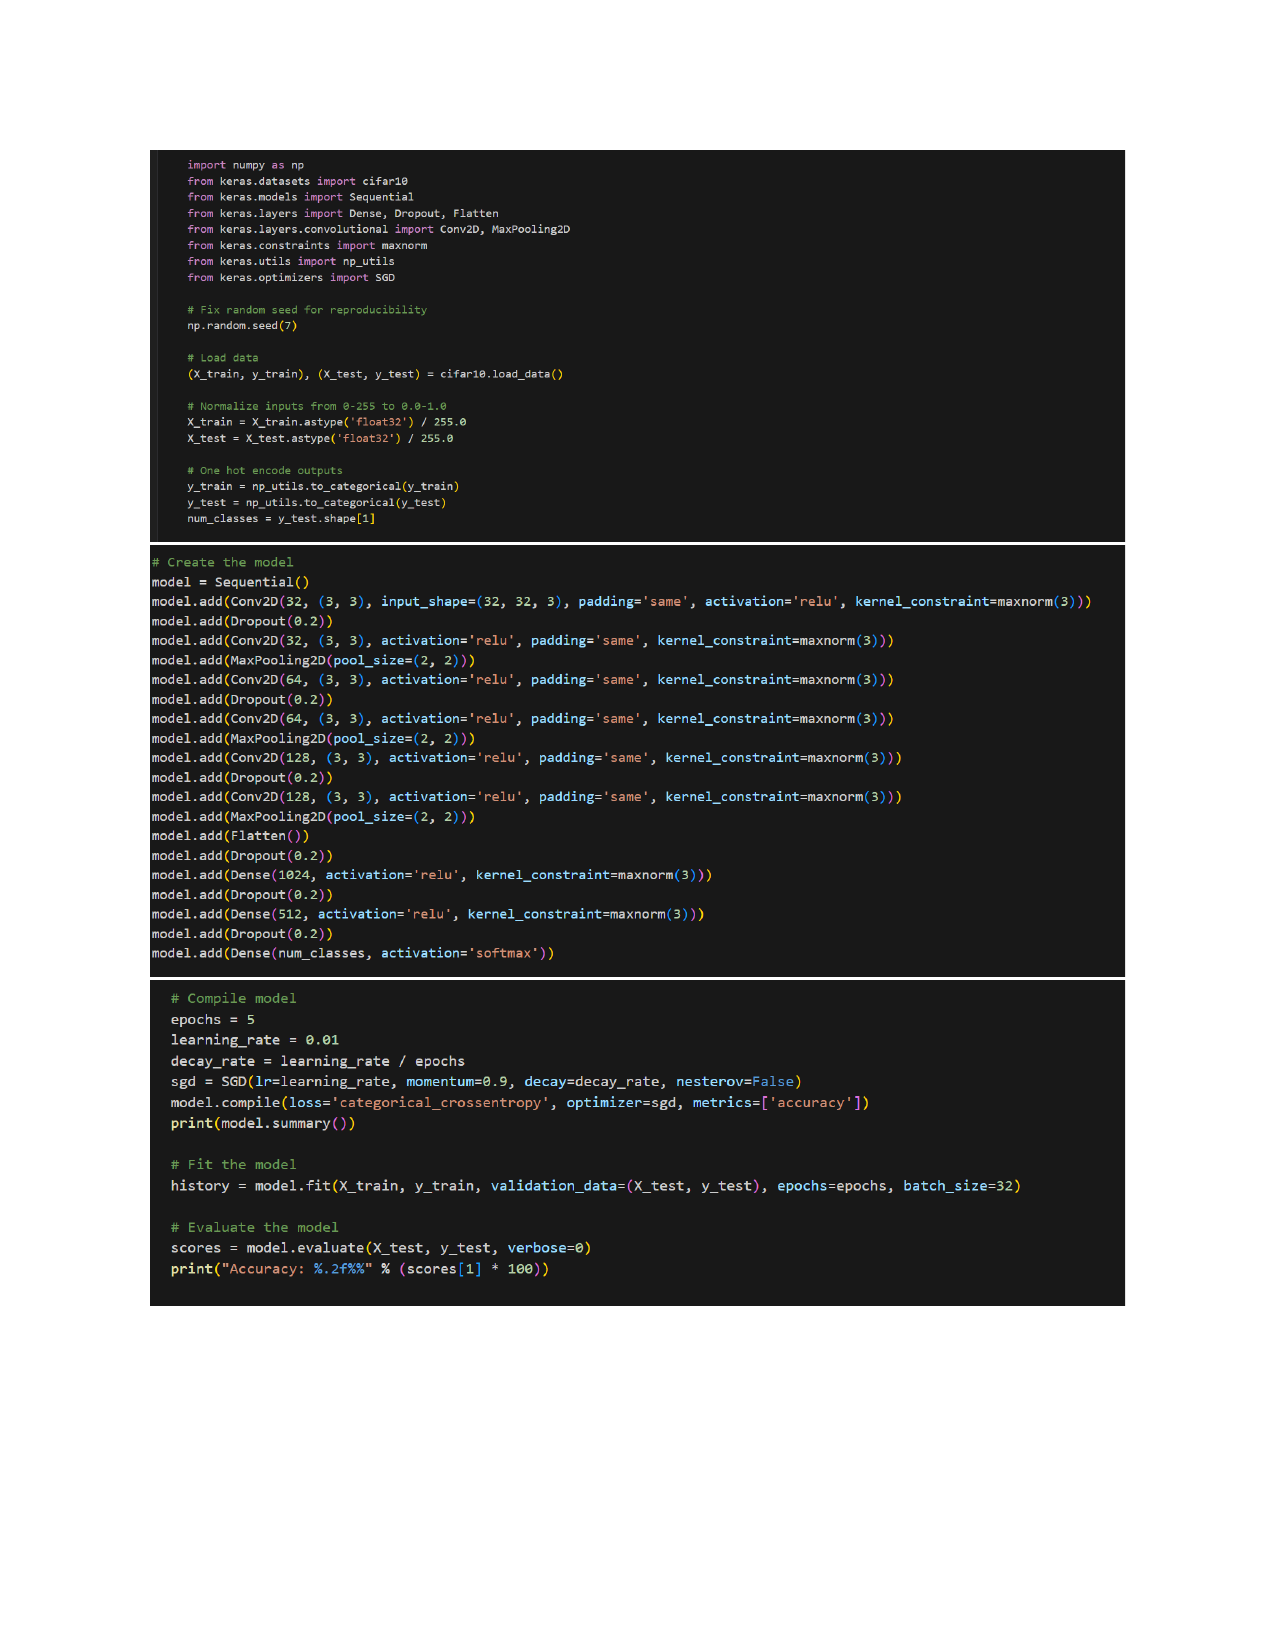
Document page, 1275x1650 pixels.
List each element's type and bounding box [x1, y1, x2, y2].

picture [150, 980, 1125, 1306]
picture [150, 150, 1125, 542]
picture [150, 545, 1125, 977]
